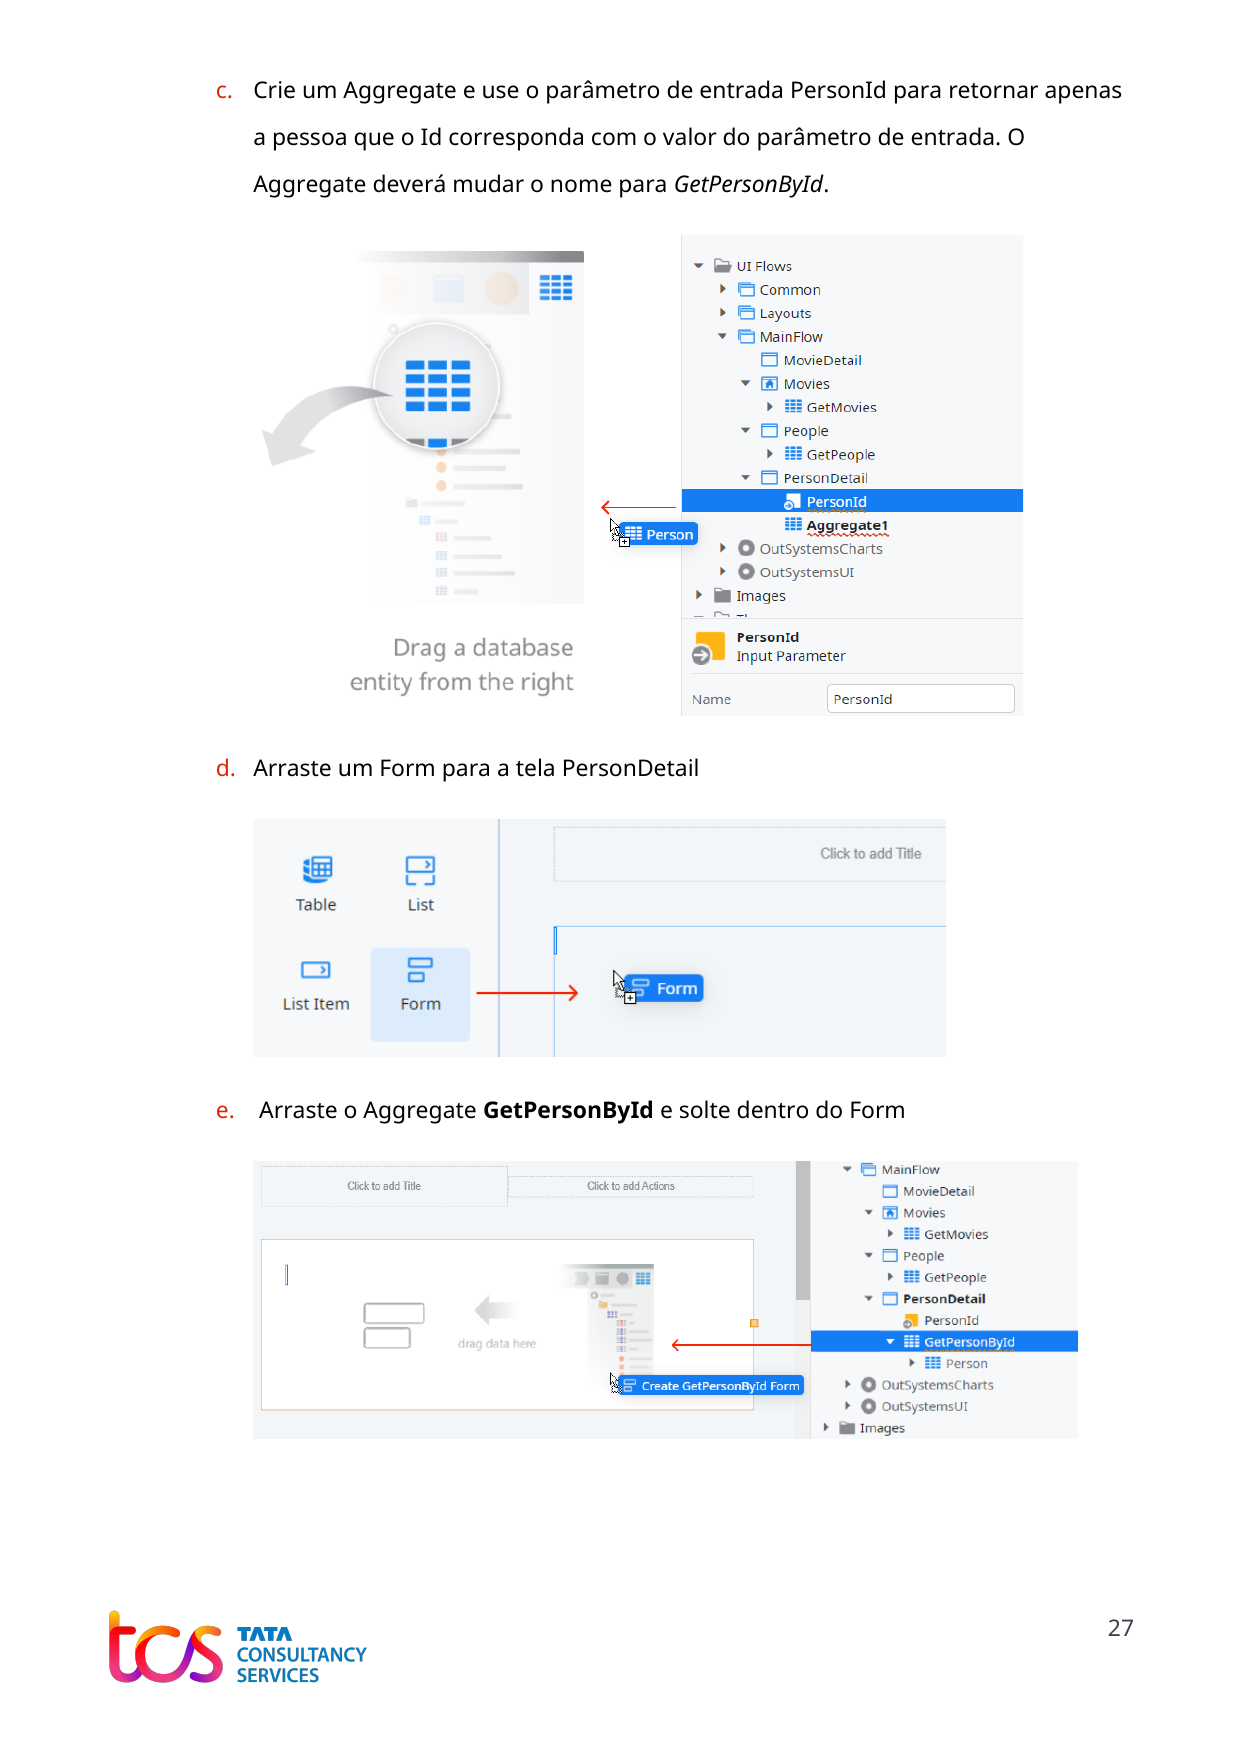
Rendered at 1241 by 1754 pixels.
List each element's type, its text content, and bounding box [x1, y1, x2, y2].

list Arraste um Form para a tela PersonDetail [216, 752, 1137, 783]
picture [253, 235, 1024, 716]
picture [253, 819, 947, 1057]
picture [253, 1161, 1079, 1439]
list Crie um Aggregate e use o parâmetro de entrada PersonId para retornar apenas a pessoa que o Id corresponda com o valor do parâmetro de entrada. O Aggregate deverá mudar o nome para GetPersonById. [216, 74, 1137, 199]
picture [103, 1606, 375, 1686]
list Arraste o Aggregate GetPersonById e solte dentro do Form [216, 1093, 1137, 1125]
